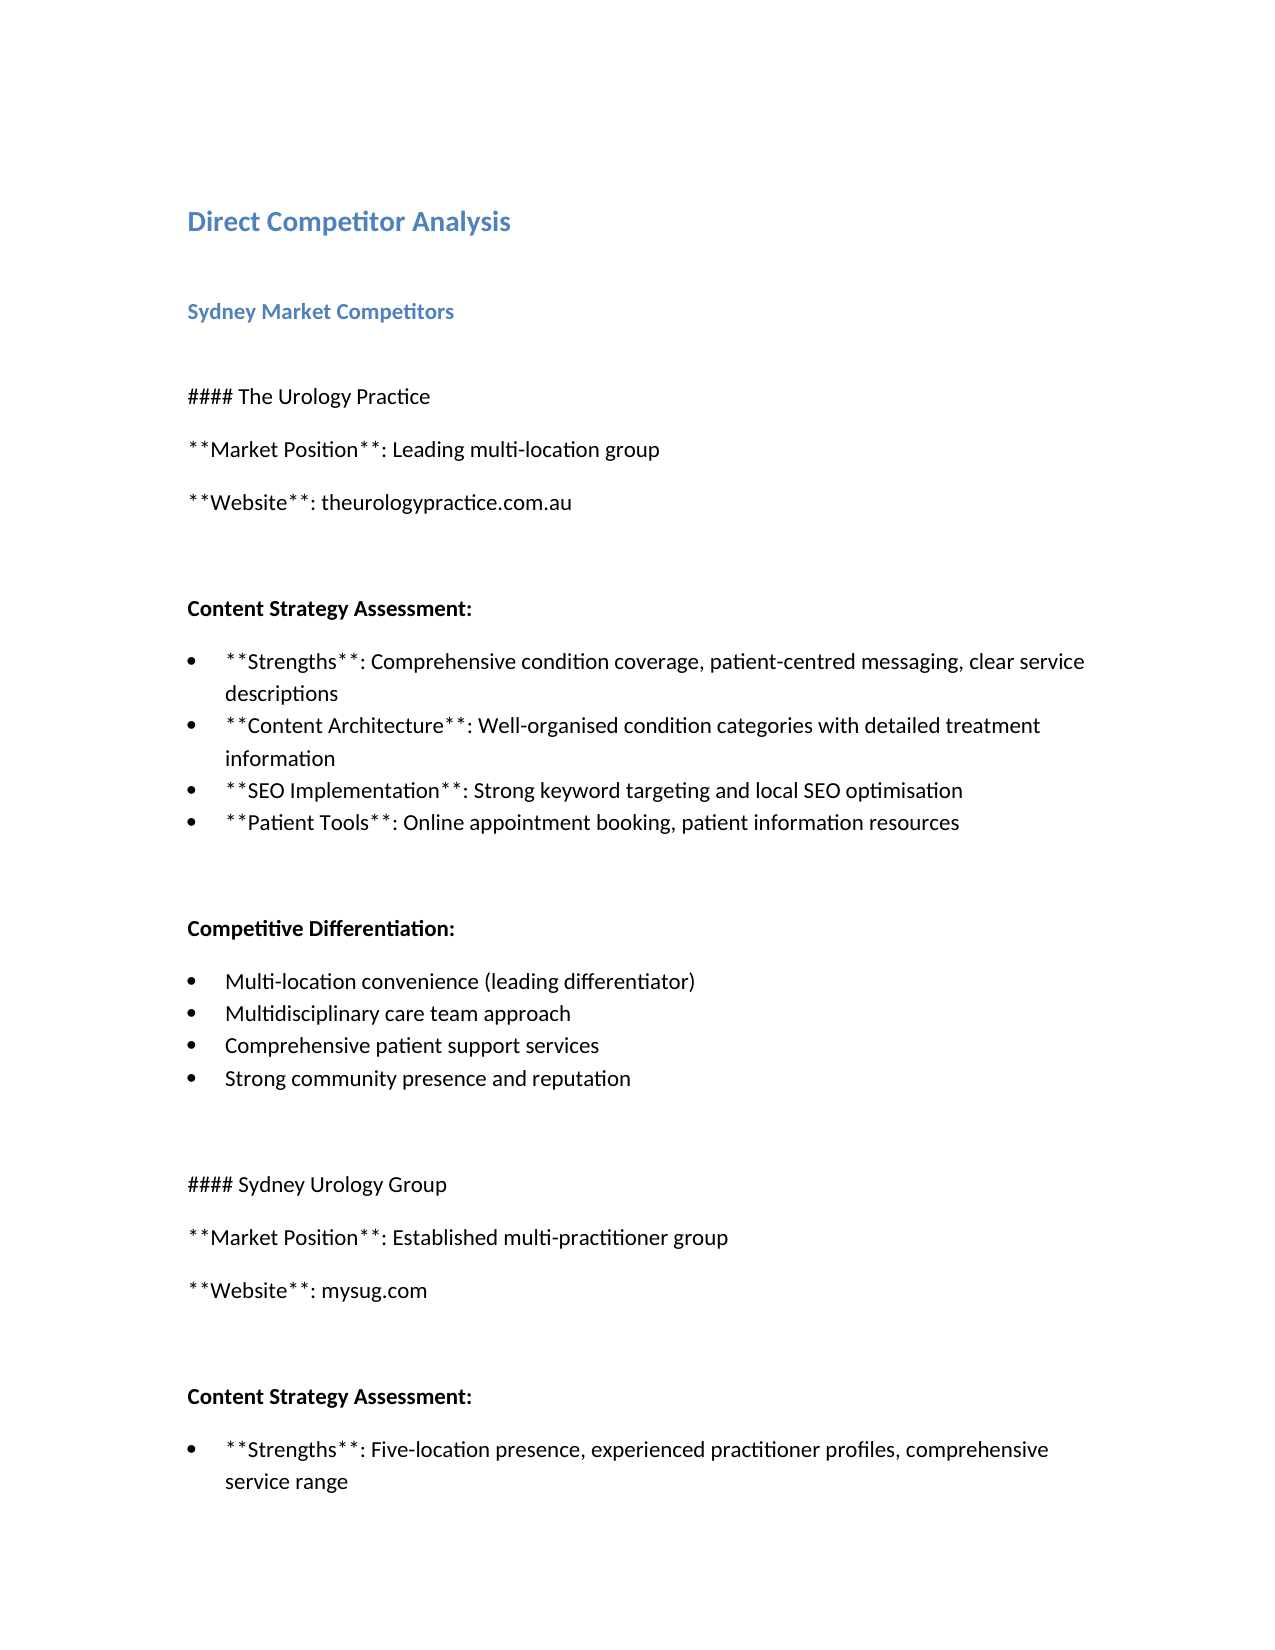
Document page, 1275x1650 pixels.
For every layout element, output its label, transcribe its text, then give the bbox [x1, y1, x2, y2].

list Comprehensive patient support services [187, 1032, 1087, 1060]
text **Market Position**: Established multi-practitioner group [187, 1223, 1087, 1251]
text Content Strategy Assessment: [187, 1382, 1087, 1410]
list Strong community presence and reputation [187, 1064, 1087, 1092]
text #### Sydney Urology Group [187, 1170, 1087, 1198]
list Multi-location convenience (leading differentiator) [187, 967, 1087, 995]
list **Strengths**: Comprehensive condition coverage, patient-centred messaging, clear service descriptions [187, 647, 1087, 707]
text **Market Position**: Leading multi-location group [187, 435, 1087, 463]
list **Content Architecture**: Well-organised condition categories with detailed treatment information [187, 712, 1087, 772]
text **Website**: mysug.com [187, 1276, 1087, 1304]
list **Strengths**: Five-location presence, experienced practitioner profiles, comprehensive service range [187, 1435, 1087, 1495]
text #### The Urology Practice [187, 382, 1087, 410]
text **Website**: theurologypractice.com.au [187, 488, 1087, 516]
list **SEO Implementation**: Strong keyword targeting and local SEO optimisation [187, 776, 1087, 804]
list **Patient Tools**: Online appointment booking, patient information resources [187, 808, 1087, 836]
text Competitive Differentiation: [187, 914, 1087, 942]
list Multidisciplinary care team approach [187, 999, 1087, 1027]
text Content Strategy Assessment: [187, 594, 1087, 622]
subtitle Sydney Market Competitors [187, 297, 1087, 325]
subtitle Direct Competitor Analysis [187, 203, 1087, 239]
